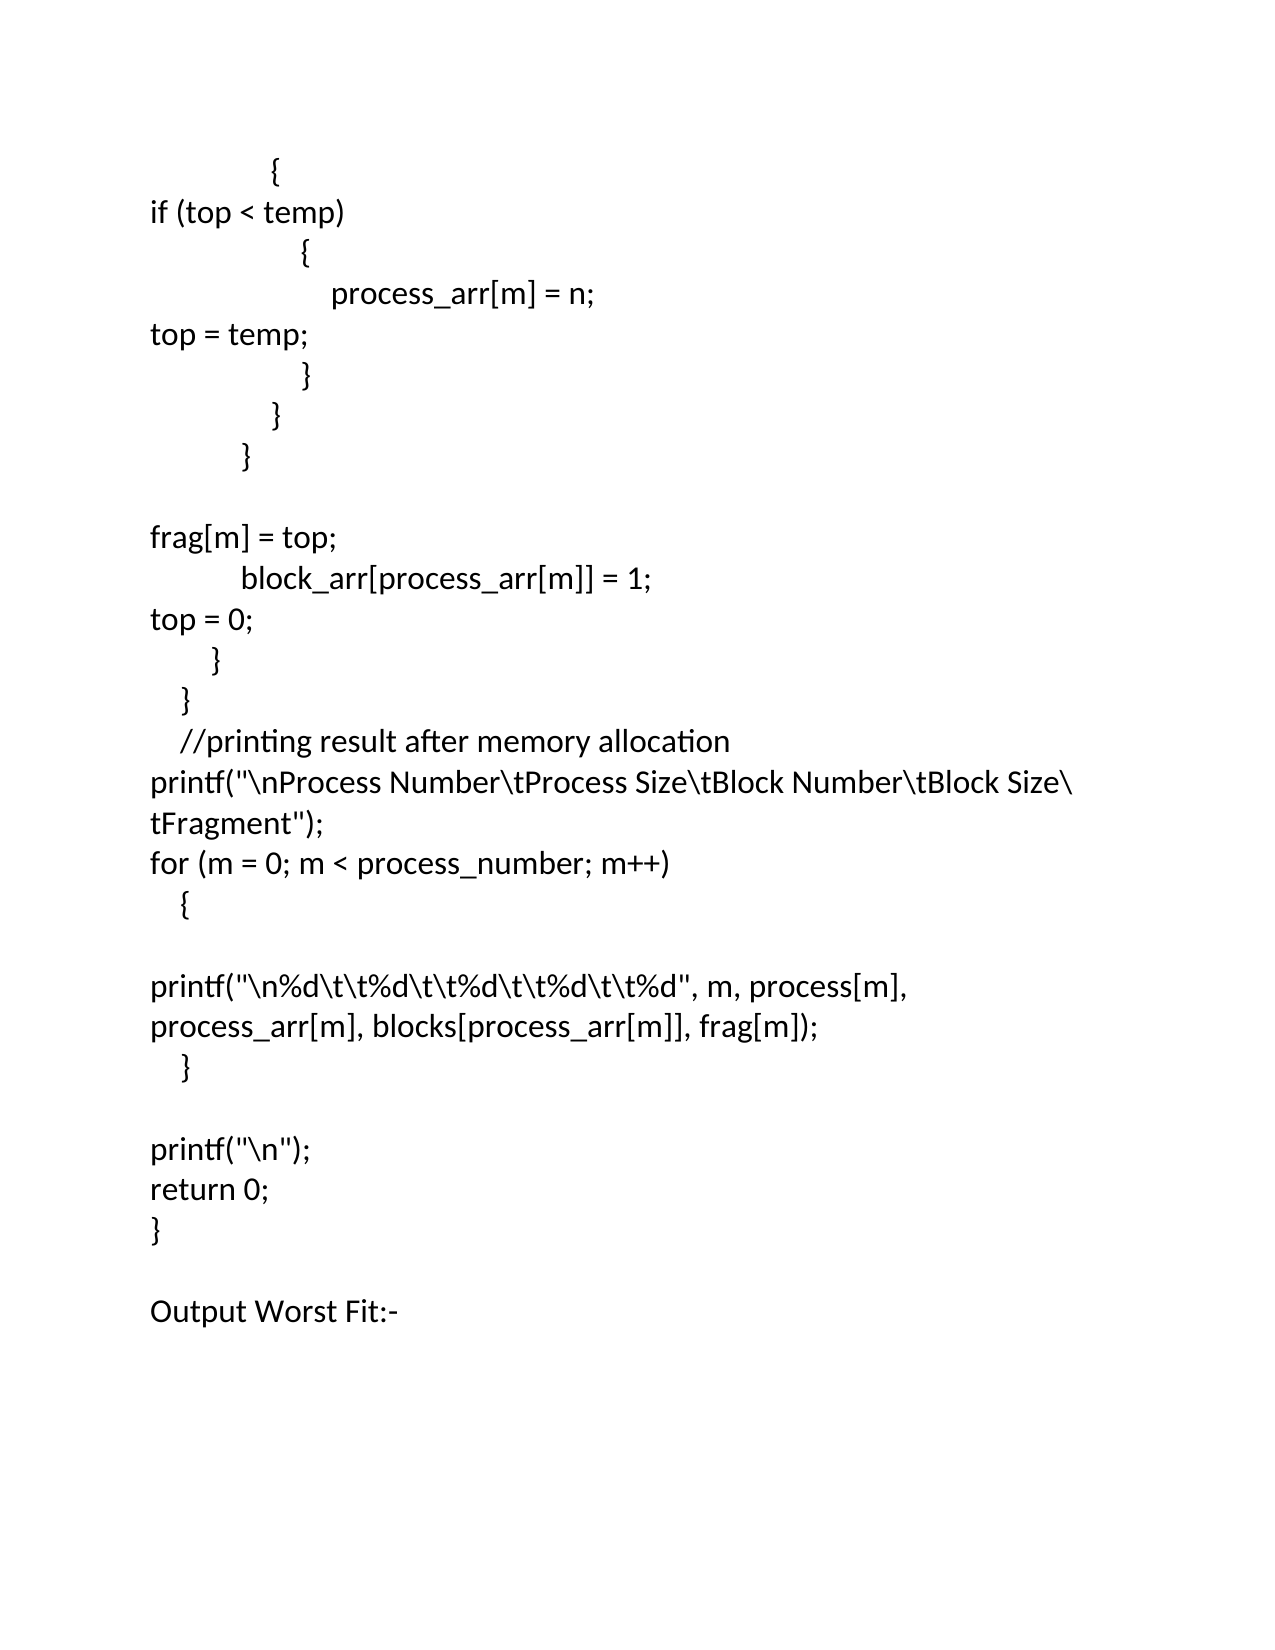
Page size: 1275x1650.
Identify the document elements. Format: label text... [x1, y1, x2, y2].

text { [150, 150, 1125, 191]
text return 0; [150, 1168, 1125, 1209]
text } [150, 679, 1125, 720]
text //printing result after memory allocation [150, 720, 1125, 761]
text Output Worst Fit:- [150, 1290, 1125, 1331]
text top = temp; [150, 313, 1125, 354]
text top = 0; [150, 598, 1125, 639]
text } [150, 435, 1125, 476]
text } [150, 1209, 1125, 1250]
text printf("\n"); [150, 1127, 1125, 1168]
text } [150, 354, 1125, 394]
text } [150, 394, 1125, 435]
text printf("\nProcess Number\tProcess Size\tBlock Number\tBlock Size\tFragment"); [150, 761, 1125, 842]
text if (top < temp) [150, 191, 1125, 231]
text printf("\n%d\t\t%d\t\t%d\t\t%d\t\t%d", m, process[m], process_arr[m], blocks[process_arr[m]], frag[m]); [150, 964, 1125, 1046]
text { [150, 231, 1125, 272]
text for (m = 0; m < process_number; m++) [150, 842, 1125, 883]
text { [150, 883, 1125, 924]
text } [150, 1046, 1125, 1087]
text process_arr[m] = n; [150, 272, 1125, 313]
text block_arr[process_arr[m]] = 1; [150, 557, 1125, 598]
text } [150, 639, 1125, 679]
text frag[m] = top; [150, 517, 1125, 557]
